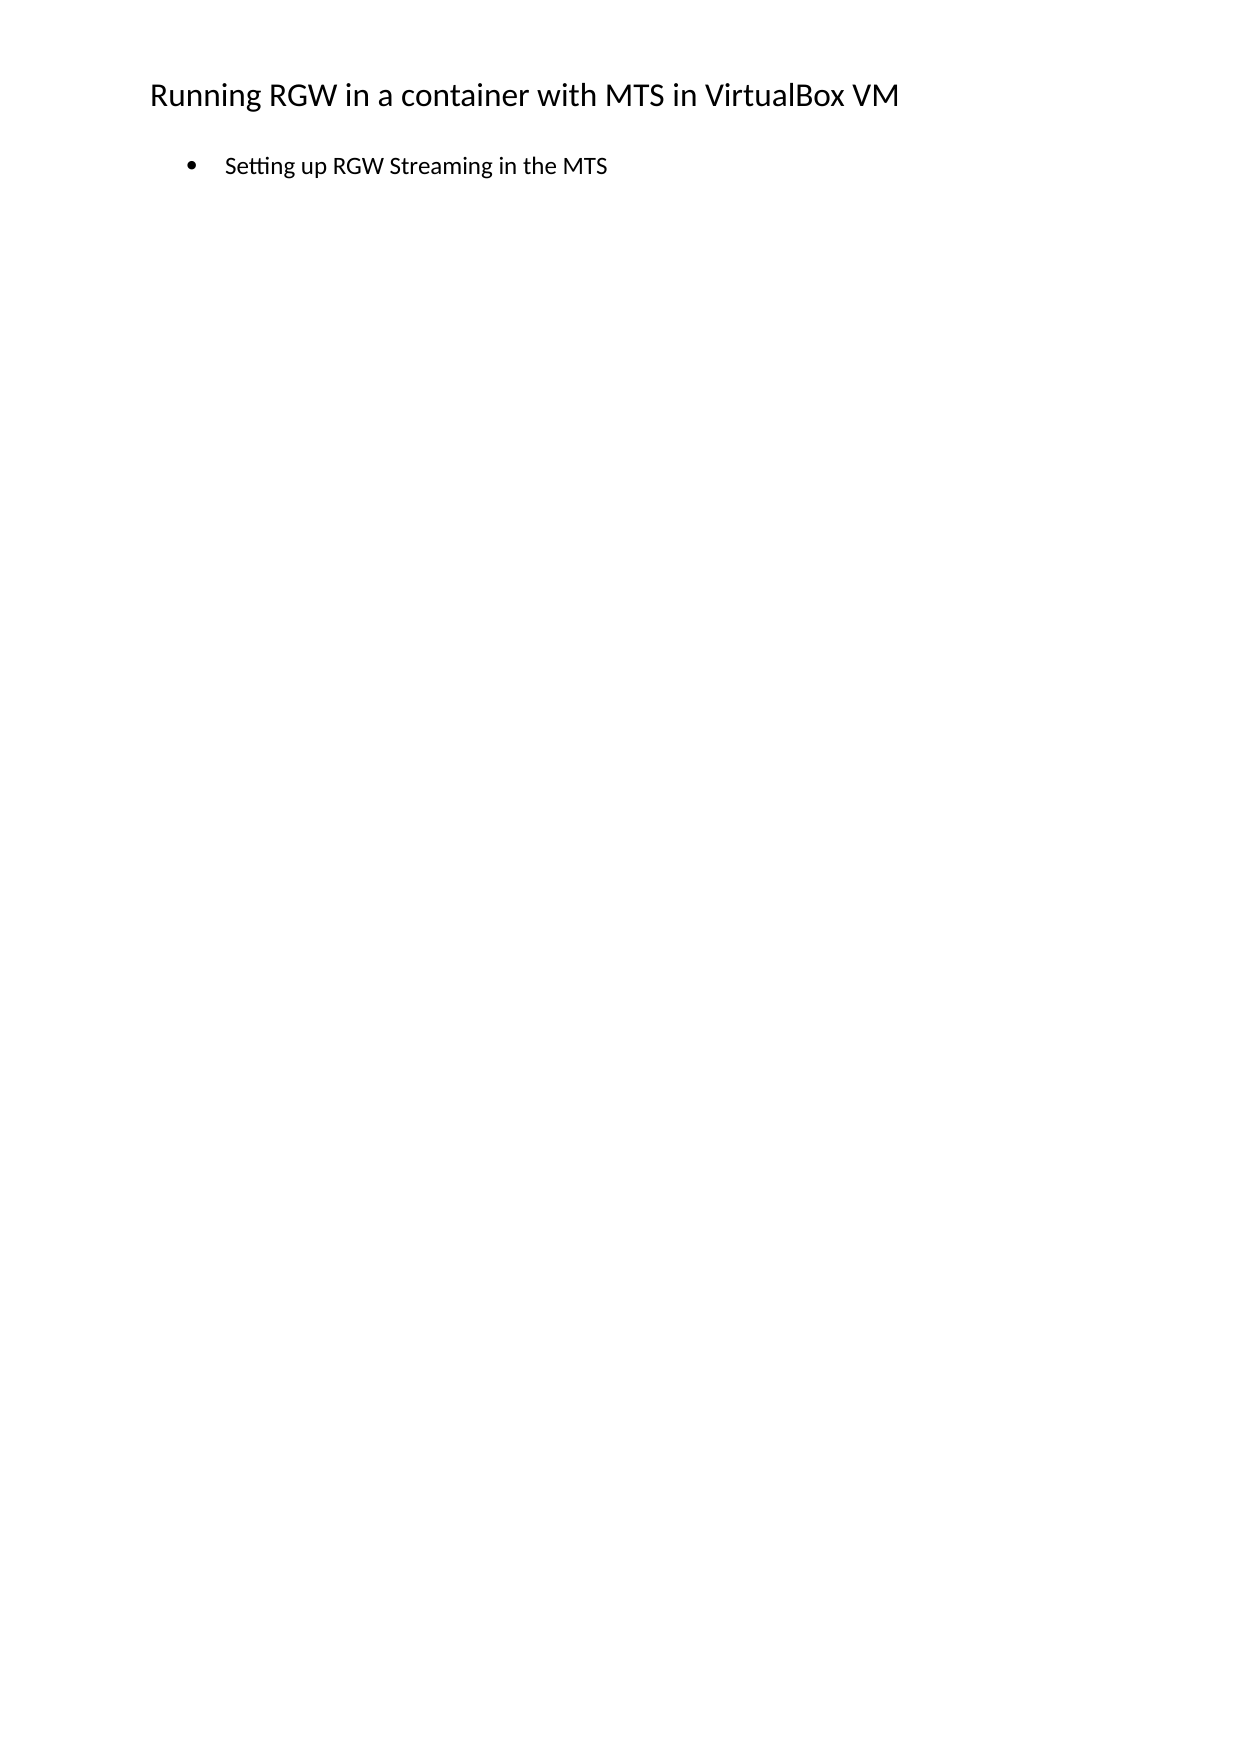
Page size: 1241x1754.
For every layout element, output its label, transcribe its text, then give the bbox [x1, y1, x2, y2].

list Setting up RGW Streaming in the MTS [187, 150, 1090, 181]
